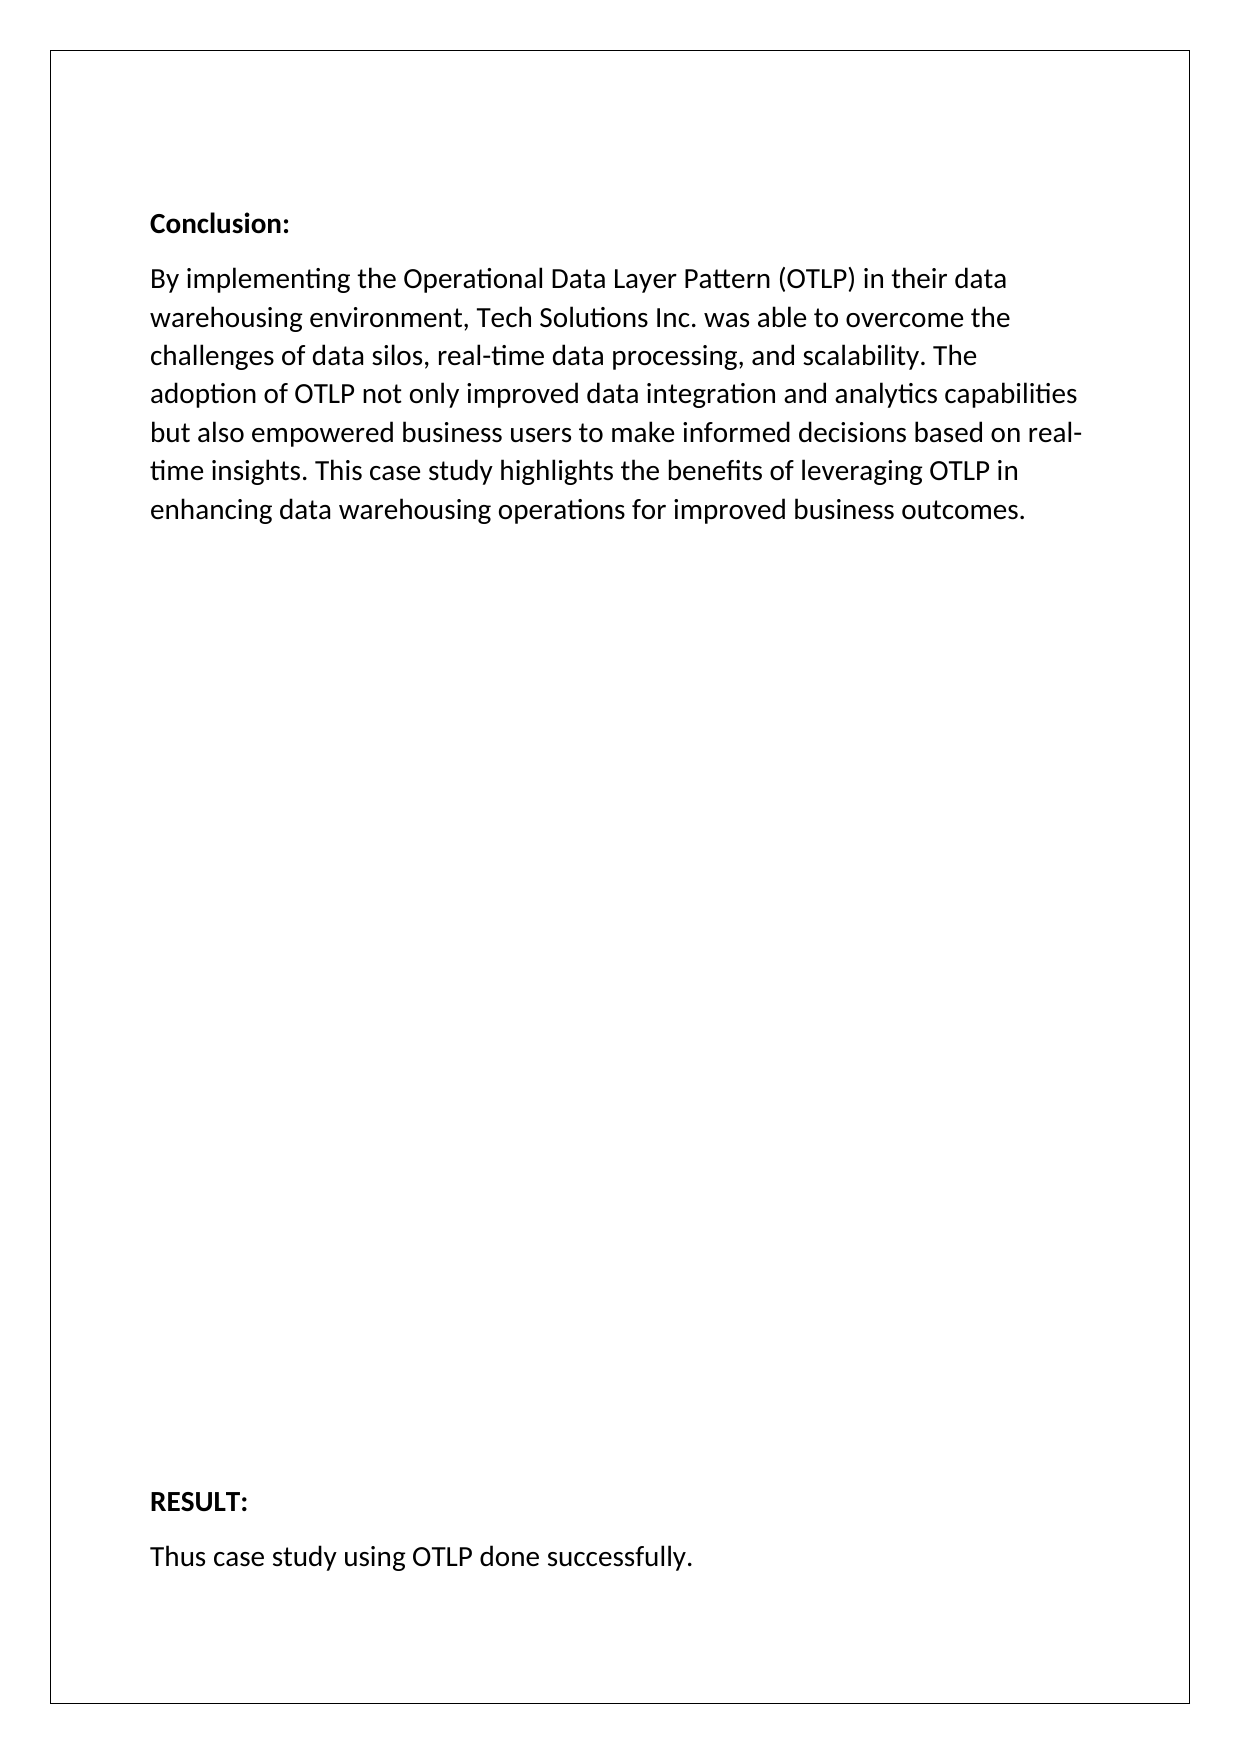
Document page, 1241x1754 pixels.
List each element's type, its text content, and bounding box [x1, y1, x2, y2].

text RESULT: [150, 1483, 1090, 1518]
text Conclusion: [150, 205, 1090, 241]
text By implementing the Operational Data Layer Pattern (OTLP) in their data warehousing environment, Tech Solutions Inc. was able to overcome the challenges of data silos, real-time data processing, and scalability. The adoption of OTLP not only improved data integration and analytics capabilities but also empowered business users to make informed decisions based on real-time insights. This case study highlights the benefits of leveraging OTLP in enhancing data warehousing operations for improved business outcomes. [150, 260, 1090, 526]
text Thus case study using OTLP done successfully. [150, 1538, 1090, 1573]
